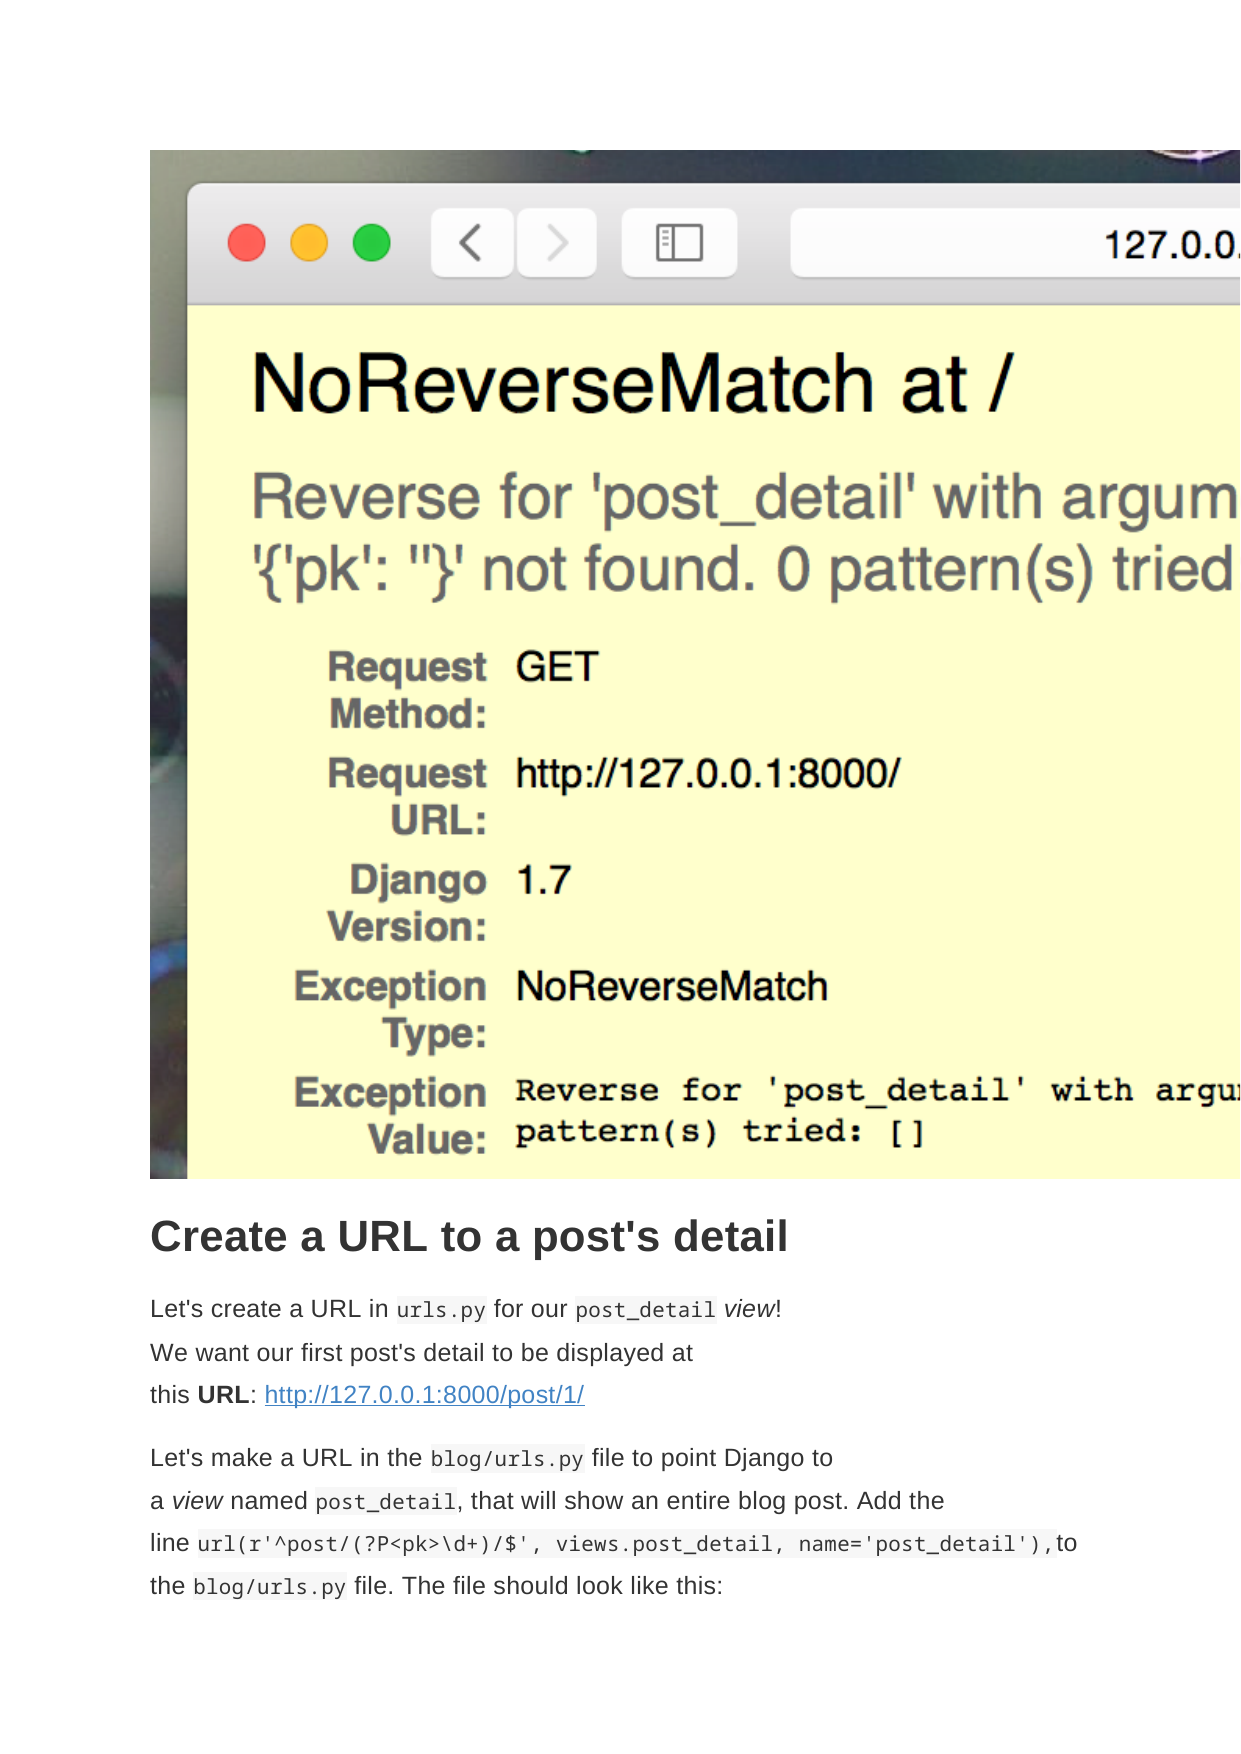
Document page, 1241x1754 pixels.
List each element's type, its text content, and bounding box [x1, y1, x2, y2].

text Let's make a URL in the blog/urls.py file to point Django to a view named post_detail, that will show an entire blog post. Add the line url(r'^post/(?P<pk>\d+)/$', views.post_detail, name='post_detail'),to the blog/urls.py file. The file should look like this: [150, 1430, 1090, 1600]
picture [150, 150, 1241, 1179]
text We want our first post's detail to be displayed at this URL: http://127.0.0.1:8000/post/1/ [150, 1324, 1090, 1409]
text Let's create a URL in urls.py for our post_detail view! [150, 1282, 1090, 1324]
text Create a URL to a post's detail [150, 1210, 1090, 1260]
